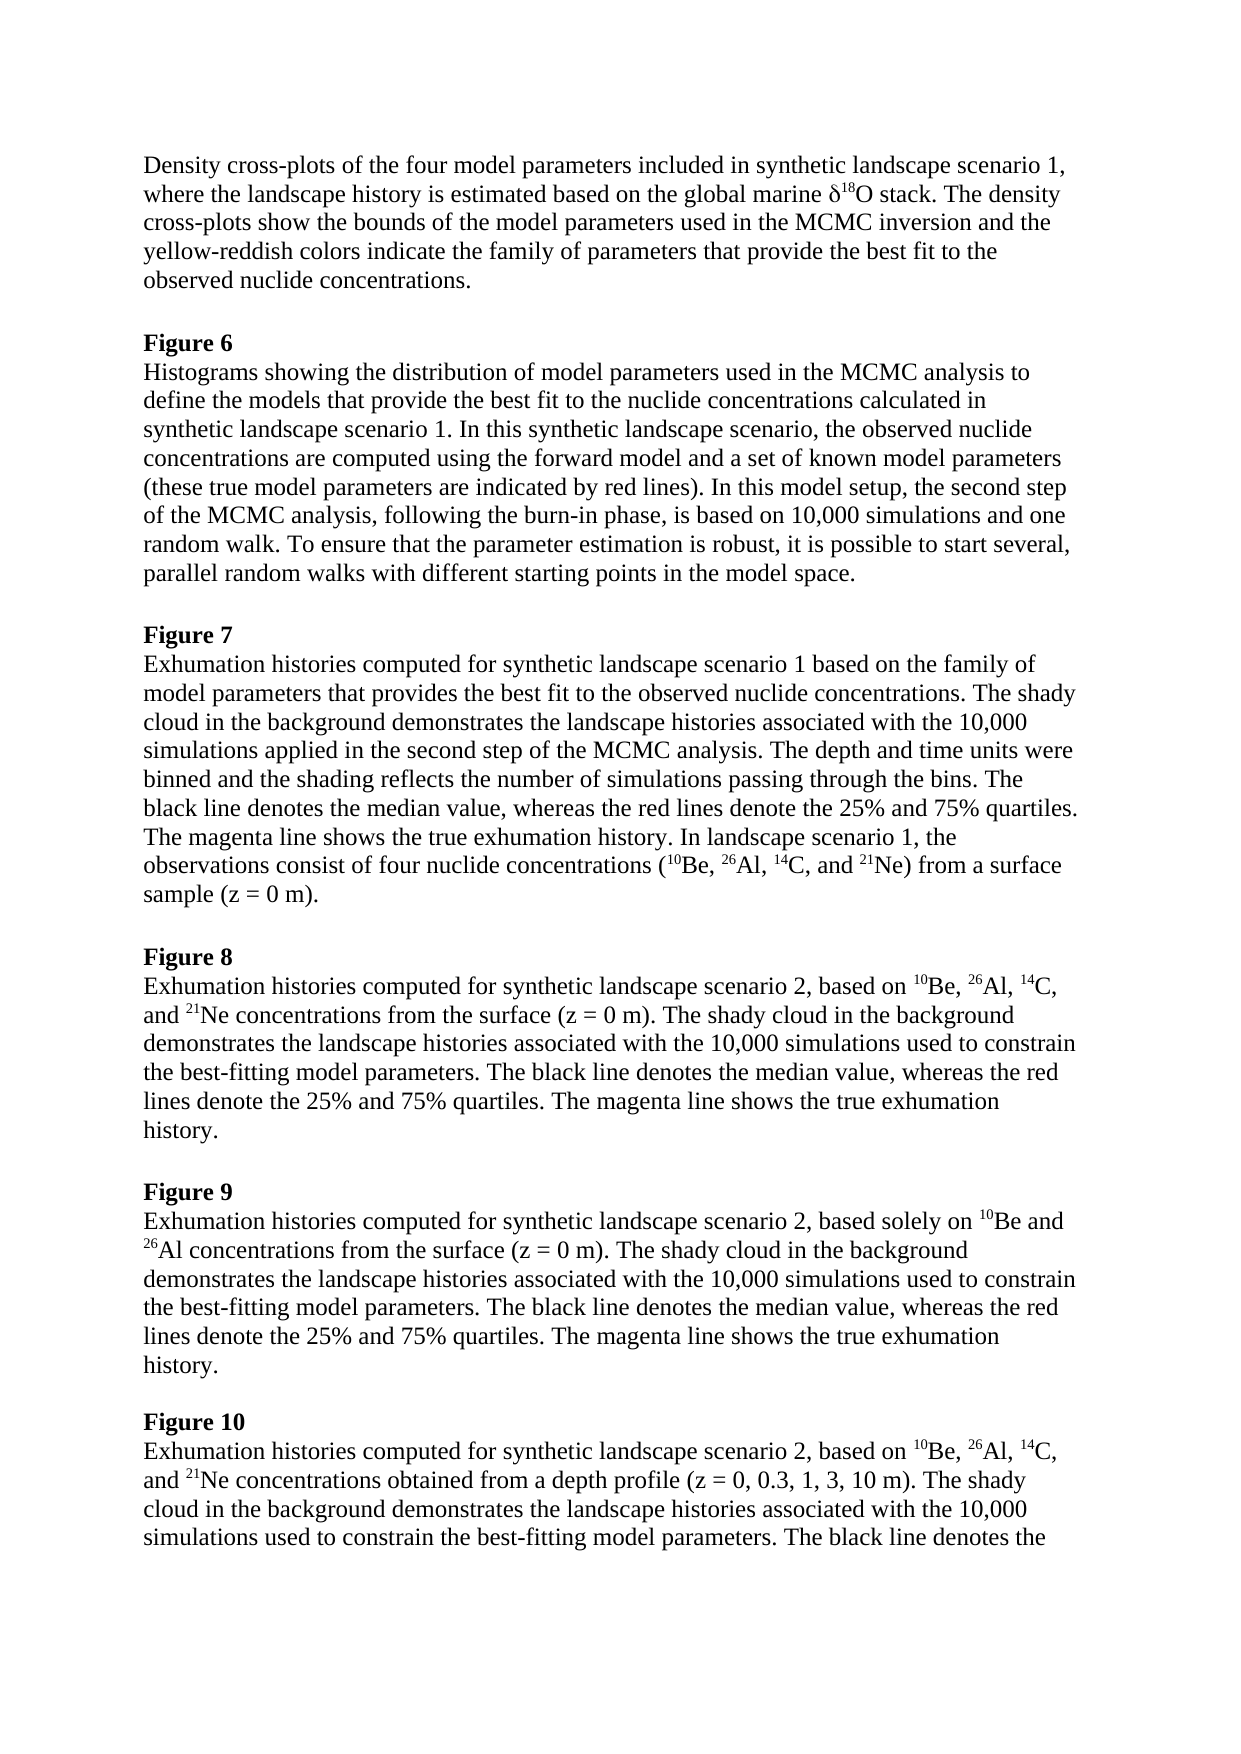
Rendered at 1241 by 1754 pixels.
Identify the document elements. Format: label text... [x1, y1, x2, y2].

text Exhumation histories computed for synthetic landscape scenario 1 based on the family of model parameters that provides the best fit to the observed nuclide concentrations. The shady cloud in the background demonstrates the landscape histories associated with the 10,000 simulations applied in the second step of the MCMC analysis. The depth and time units were binned and the shading reflects the number of simulations passing through the bins. The black line denotes the median value, whereas the red lines denote the 25% and 75% quartiles. The magenta line shows the true exhumation history. In landscape scenario 1, the observations consist of four nuclide concentrations (10Be, 26Al, 14C, and 21Ne) from a surface sample (z = 0 m). [143, 649, 1078, 908]
text Figure 10 [143, 1407, 1078, 1436]
text Figure 7 [143, 621, 1078, 649]
text Figure 6 [143, 328, 1078, 357]
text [143, 1436, 1078, 1551]
text Density cross-plots of the four model parameters included in synthetic landscape scenario 1, where the landscape history is estimated based on the global marine 18O stack. The density cross-plots show the bounds of the model parameters used in the MCMC inversion and the yellow-reddish colors indicate the family of parameters that provide the best fit to the observed nuclide concentrations. [143, 150, 1078, 294]
text Figure 8 [143, 942, 1078, 971]
text Exhumation histories computed for synthetic landscape scenario 2, based on 10Be, 26Al, 14C, and 21Ne concentrations from the surface (z = 0 m). The shady cloud in the background demonstrates the landscape histories associated with the 10,000 simulations used to constrain the best-fitting model parameters. The black line denotes the median value, whereas the red lines denote the 25% and 75% quartiles. The magenta line shows the true exhumation history. [143, 971, 1078, 1143]
text Exhumation histories computed for synthetic landscape scenario 2, based solely on 10Be and 26Al concentrations from the surface (z = 0 m). The shady cloud in the background demonstrates the landscape histories associated with the 10,000 simulations used to constrain the best-fitting model parameters. The black line denotes the median value, whereas the red lines denote the 25% and 75% quartiles. The magenta line shows the true exhumation history. [143, 1206, 1078, 1379]
text Histograms showing the distribution of model parameters used in the MCMC analysis to define the models that provide the best fit to the nuclide concentrations calculated in synthetic landscape scenario 1. In this synthetic landscape scenario, the observed nuclide concentrations are computed using the forward model and a set of known model parameters (these true model parameters are indicated by red lines). In this model setup, the second step of the MCMC analysis, following the burn-in phase, is based on 10,000 simulations and one random walk. To ensure that the parameter estimation is robust, it is possible to start several, parallel random walks with different starting points in the model space. [143, 357, 1078, 587]
text Figure 9 [143, 1177, 1078, 1206]
